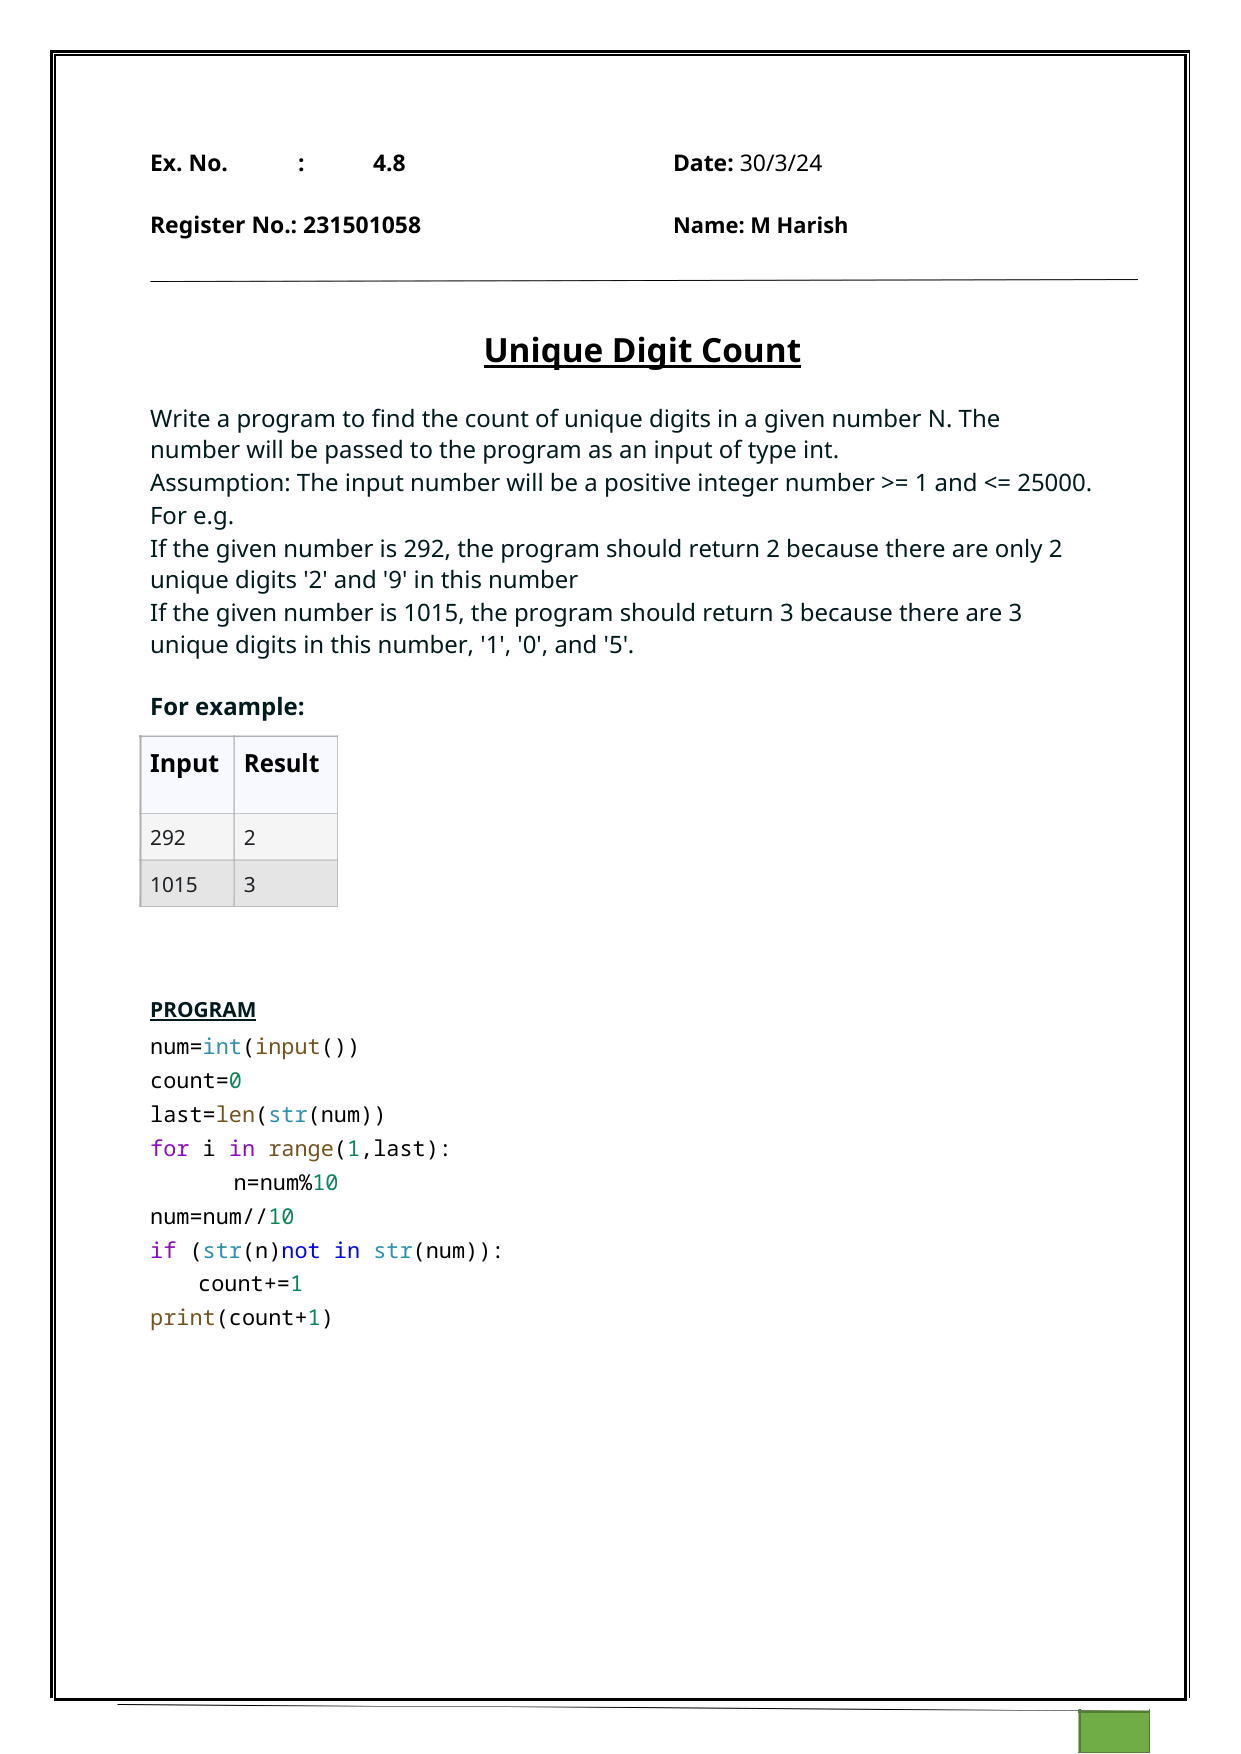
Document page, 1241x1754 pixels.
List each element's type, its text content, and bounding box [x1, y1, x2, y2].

text For example: [150, 690, 1125, 722]
table_header Result [233, 746, 329, 780]
text num=num//10 [150, 1201, 1125, 1231]
text PROGRAM [150, 995, 1125, 1024]
table_header Input [150, 746, 233, 780]
text print(count+1) [150, 1302, 1125, 1332]
text Write a program to find the count of unique digits in a given number N. The number will be passed to the program as an input of type int. [150, 402, 1089, 466]
table_cell 1015 [150, 852, 233, 898]
text last=len(str(num)) [150, 1099, 1125, 1129]
text for i in range(1,last): [150, 1133, 1125, 1163]
table_cell 3 [233, 852, 329, 898]
table_cell 292 [150, 780, 233, 852]
table_cell 2 [233, 780, 329, 852]
text For e.g. [150, 498, 1125, 531]
text Ex. No. : 4.8 Date: 30/3/24 [150, 147, 1125, 178]
text Assumption: The input number will be a positive integer number >= 1 and <= 25000. [150, 466, 1125, 498]
text If the given number is 1015, the program should return 3 because there are 3 unique digits in this number, '1', '0', and '5'. [150, 596, 1089, 661]
text Unique Digit Count [483, 327, 1125, 372]
text n=num%10 [233, 1167, 1125, 1197]
text num=int(input()) [150, 1031, 1125, 1061]
text count+=1 [198, 1268, 1125, 1298]
text if (str(n)not in str(num)): [150, 1235, 1125, 1264]
text Register No.: 231501058 Name: M Harish [150, 209, 1125, 241]
text count=0 [150, 1065, 1125, 1095]
picture [117, 1703, 1150, 1753]
picture [139, 735, 338, 907]
text If the given number is 292, the program should return 2 because there are only 2 unique digits '2' and '9' in this number [150, 532, 1089, 595]
